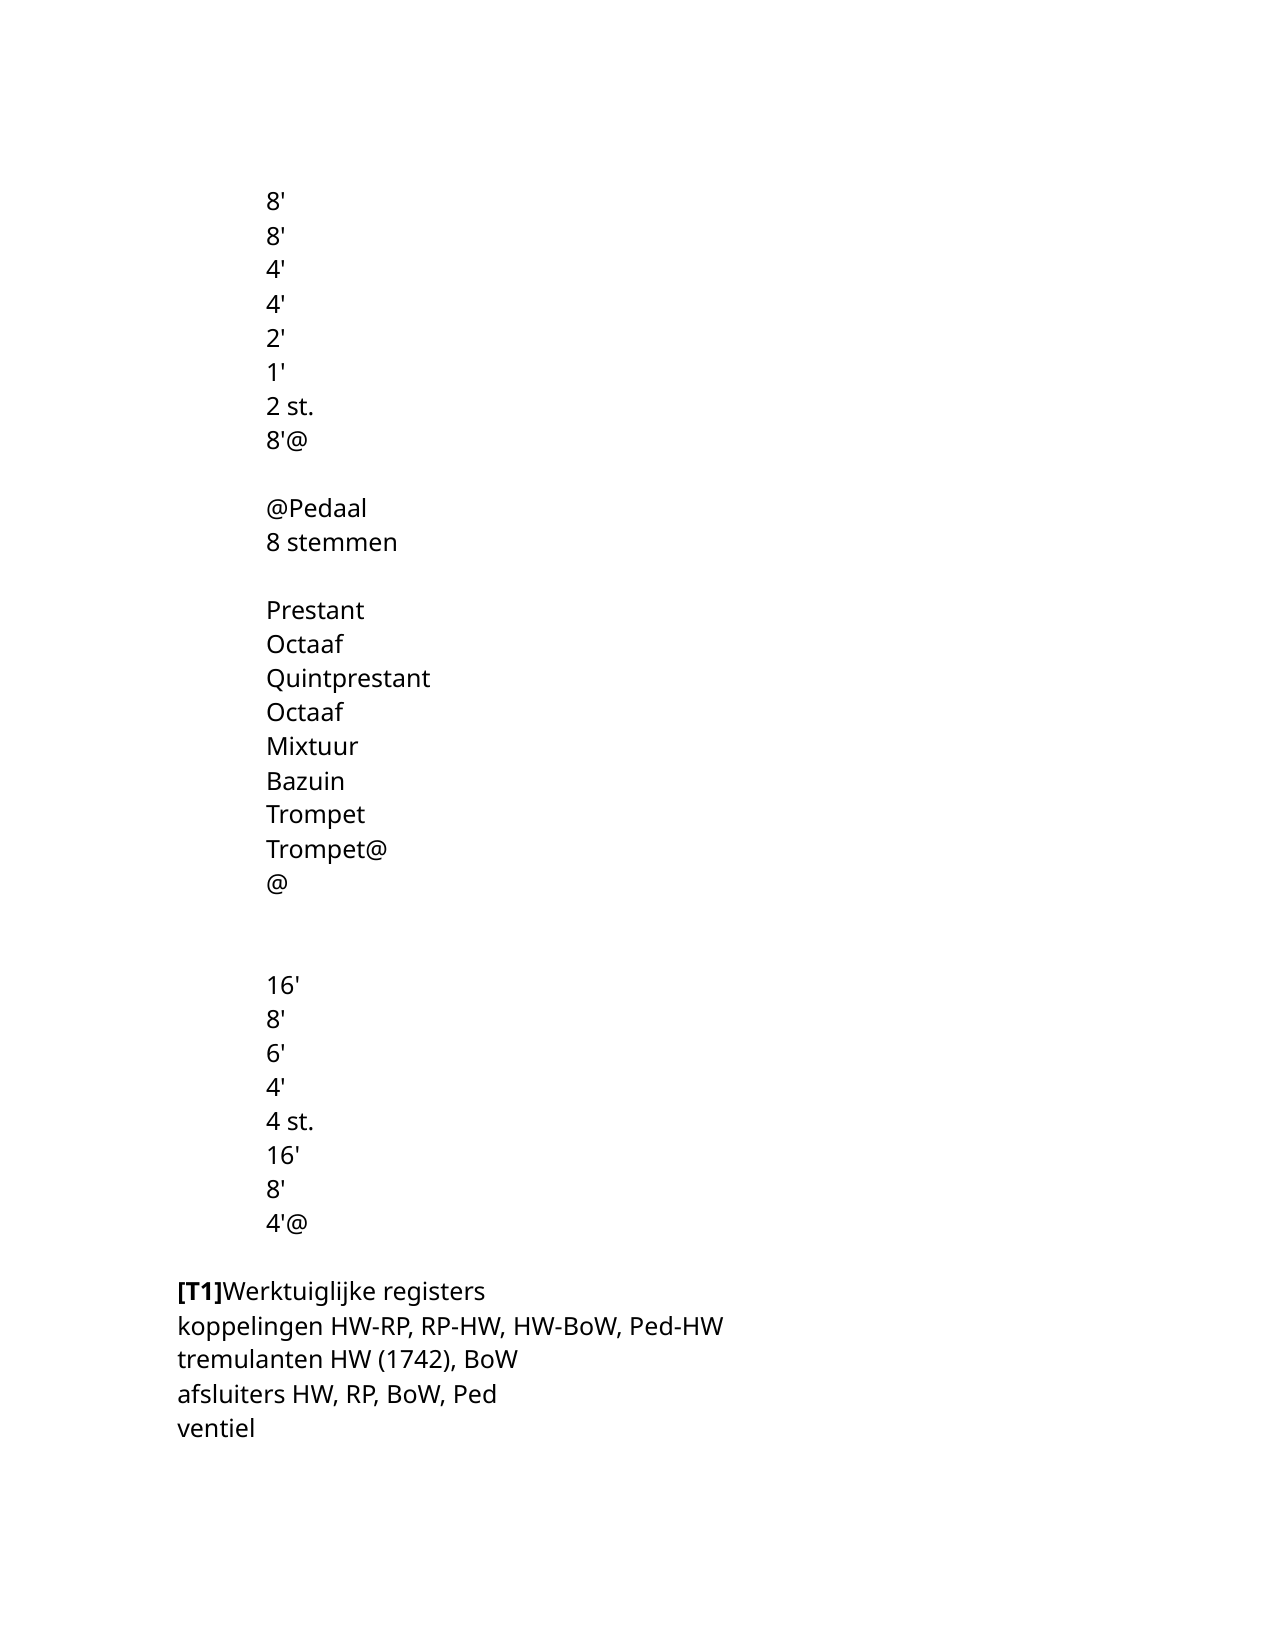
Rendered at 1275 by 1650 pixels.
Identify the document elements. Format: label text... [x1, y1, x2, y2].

text Octaaf [266, 627, 1098, 661]
text 1' [266, 354, 1098, 388]
text @Pedaal [266, 491, 1098, 525]
text Prestant [266, 593, 1098, 627]
text 8' [266, 218, 1098, 252]
text 4' [266, 1070, 1098, 1104]
text Quintprestant [266, 661, 1098, 695]
text 4' [266, 286, 1098, 320]
text 6' [266, 1036, 1098, 1070]
text 2 st. [266, 388, 1098, 422]
text Octaaf [266, 695, 1098, 729]
text Bazuin [266, 763, 1098, 797]
text 8' [266, 1172, 1098, 1206]
text 4 st. [266, 1104, 1098, 1138]
text 2' [266, 320, 1098, 354]
text Trompet@ [266, 831, 1098, 865]
text ventiel [177, 1410, 1098, 1444]
text Mixtuur [266, 729, 1098, 763]
text 8 stemmen [266, 525, 1098, 559]
text 4' [266, 252, 1098, 286]
text 4'@ [266, 1206, 1098, 1240]
text 8'@ [266, 422, 1098, 457]
text [T1]Werktuiglijke registers [177, 1274, 1098, 1308]
text koppelingen HW-RP, RP-HW, HW-BoW, Ped-HW [177, 1308, 1098, 1342]
text 8' [266, 184, 1098, 218]
text @ [266, 865, 1098, 899]
text 16' [266, 1138, 1098, 1172]
text 8' [266, 1002, 1098, 1036]
text Trompet [266, 797, 1098, 831]
text tremulanten HW (1742), BoW [177, 1342, 1098, 1376]
text 16' [266, 967, 1098, 1002]
text afsluiters HW, RP, BoW, Ped [177, 1376, 1098, 1410]
